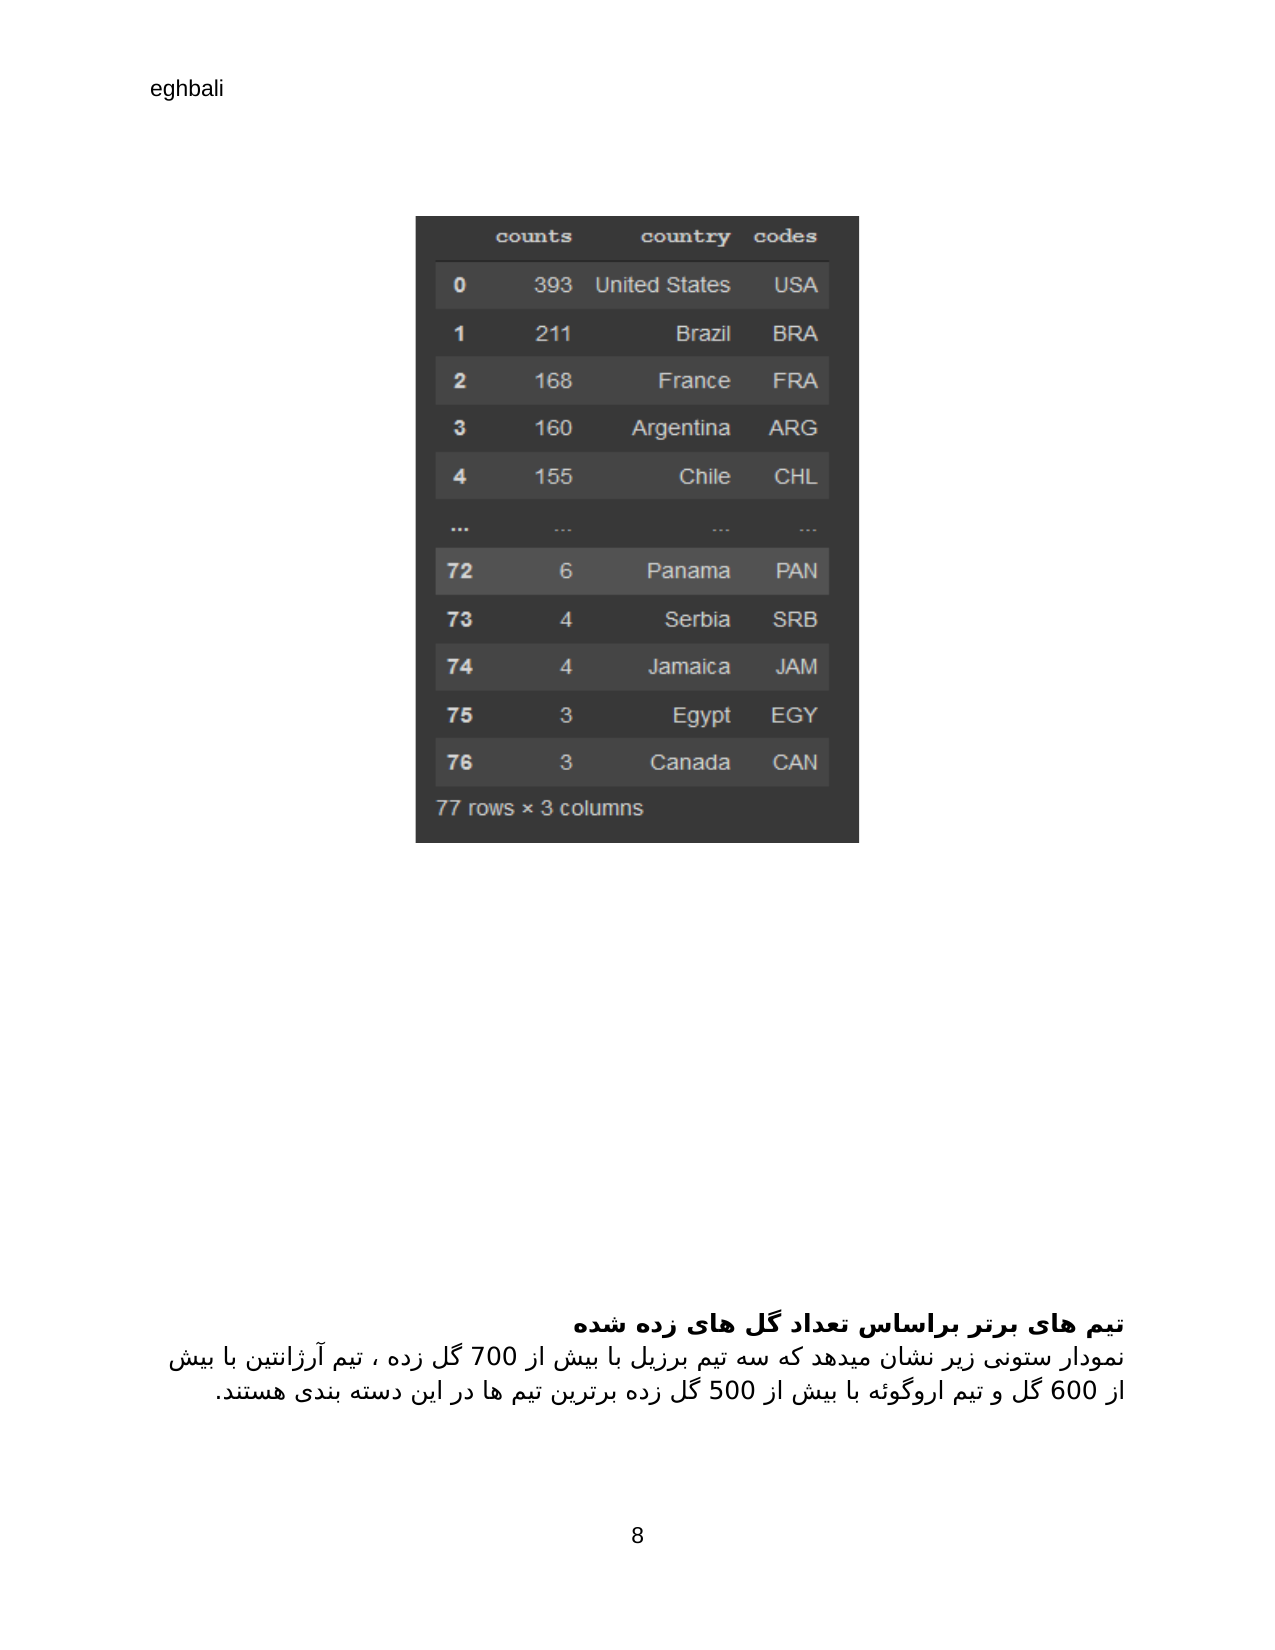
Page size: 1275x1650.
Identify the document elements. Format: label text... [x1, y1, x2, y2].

text تیم های برتر براساس تعداد گل های زده شده [150, 1309, 1125, 1338]
text نمودار ستونی زیر نشان میدهد که سه تیم برزیل با بیش از 700 گل زده ، تیم آرژانتین با بیش از 600 گل و تیم اروگوئه با بیش از 500 گل زده برترین تیم ها در این دسته بندی هستند. [150, 1342, 1125, 1405]
picture [415, 216, 860, 843]
